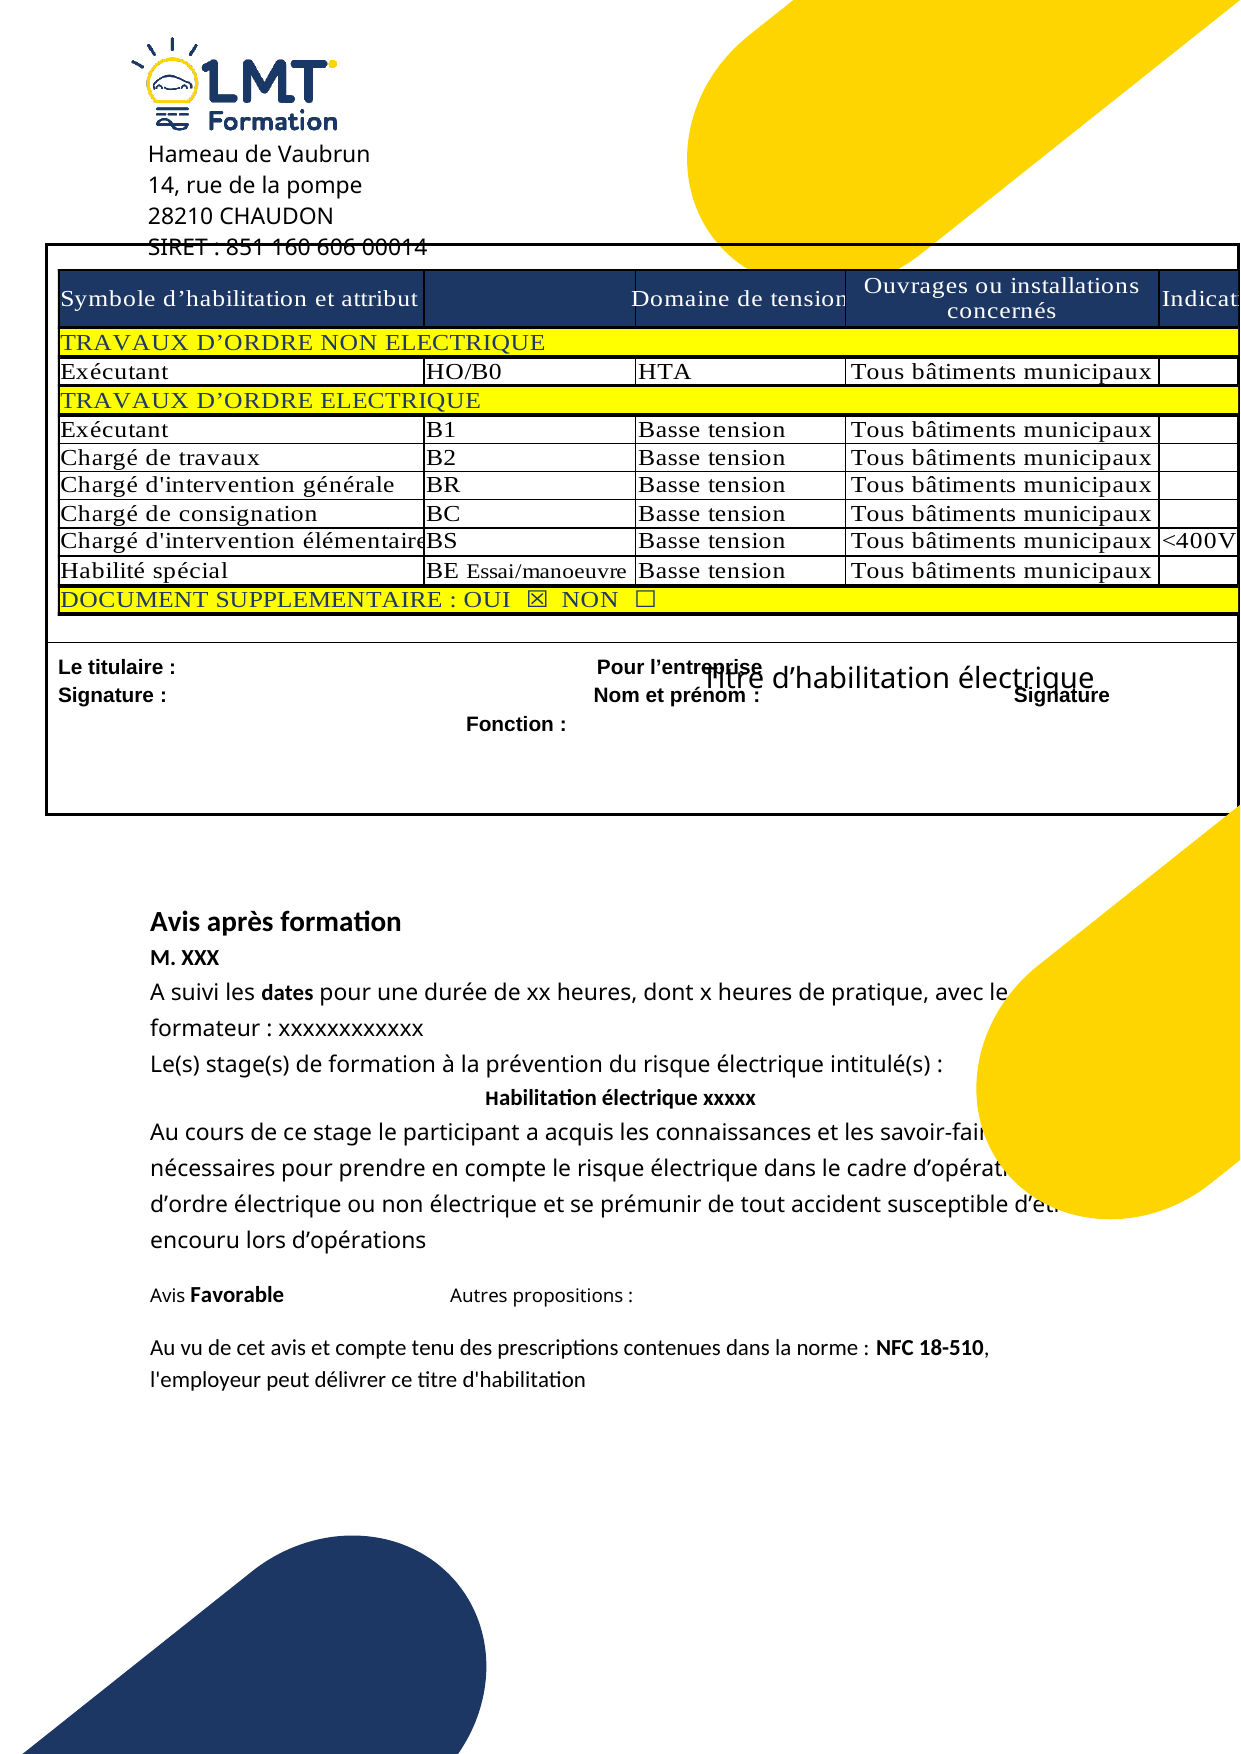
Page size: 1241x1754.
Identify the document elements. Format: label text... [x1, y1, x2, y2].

text Avis Favorable Autres propositions : [150, 1280, 1090, 1308]
text M. XXX [150, 943, 1065, 972]
text Le(s) stage(s) de formation à la prévention du risque électrique intitulé(s) : [150, 1048, 981, 1079]
text Habilitation électrique xxxxx [150, 1083, 978, 1112]
table_cell Le titulaire : Pour l’entreprise Signature : Nom et prénom : Signature Fonction : [48, 643, 1237, 813]
text Avis après formation [150, 869, 1090, 938]
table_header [48, 246, 1237, 642]
text A suivi les dates pour une durée de xx heures, dont x heures de pratique, avec le formateur : xxxxxxxxxxxx [150, 976, 1025, 1043]
text Au cours de ce stage le participant a acquis les connaissances et les savoir-faire nécessaires pour prendre en compte le risque électrique dans le cadre d’opérations d’ordre électrique ou non électrique et se prémunir de tout accident susceptible d’être encouru lors d’opérations [150, 1116, 1090, 1255]
text Au vu de cet avis et compte tenu des prescriptions contenues dans la norme : NFC 18-510, l'employeur peut délivrer ce titre d'habilitation [150, 1333, 1090, 1393]
picture [121, 32, 347, 136]
